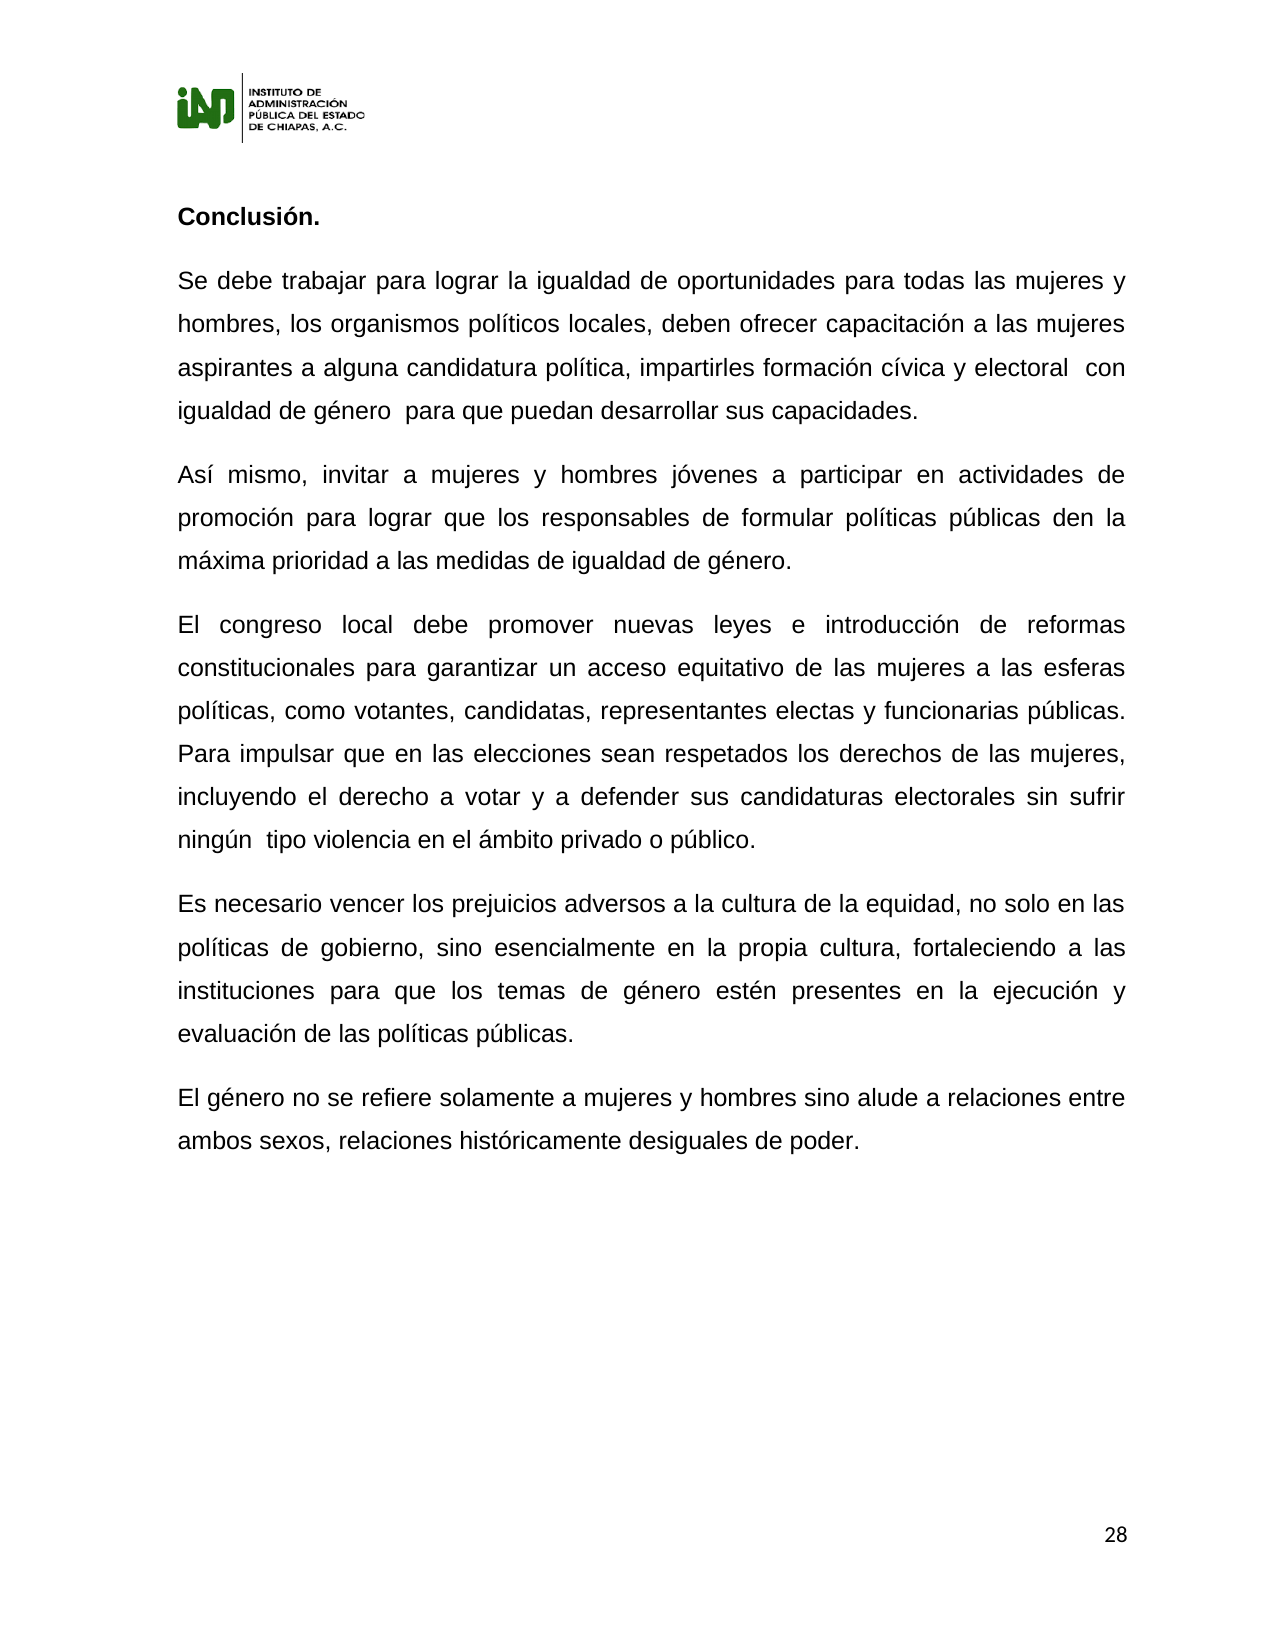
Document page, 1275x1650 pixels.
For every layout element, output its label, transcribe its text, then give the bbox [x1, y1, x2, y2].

text El género no se refiere solamente a mujeres y hombres sino alude a relaciones entre ambos sexos, relaciones históricamente desiguales de poder. [177, 1083, 1127, 1155]
text El congreso local debe promover nuevas leyes e introducción de reformas constitucionales para garantizar un acceso equitativo de las mujeres a las esferas políticas, como votantes, candidatas, representantes electas y funcionarias públicas. Para impulsar que en las elecciones sean respetados los derechos de las mujeres, incluyendo el derecho a votar y a defender sus candidaturas electorales sin sufrir ningún tipo violencia en el ámbito privado o público. [177, 610, 1127, 854]
picture [177, 73, 365, 143]
text Así mismo, invitar a mujeres y hombres jóvenes a participar en actividades de promoción para lograr que los responsables de formular políticas públicas den la máxima prioridad a las medidas de igualdad de género. [177, 460, 1127, 575]
text Es necesario vencer los prejuicios adversos a la cultura de la equidad, no solo en las políticas de gobierno, sino esencialmente en la propia cultura, fortaleciendo a las instituciones para que los temas de género estén presentes en la ejecución y evaluación de las políticas públicas. [177, 889, 1127, 1048]
text Se debe trabajar para lograr la igualdad de oportunidades para todas las mujeres y hombres, los organismos políticos locales, deben ofrecer capacitación a las mujeres aspirantes a alguna candidatura política, impartirles formación cívica y electoral con igualdad de género para que puedan desarrollar sus capacidades. [177, 266, 1127, 424]
text Conclusión. [177, 202, 1127, 231]
